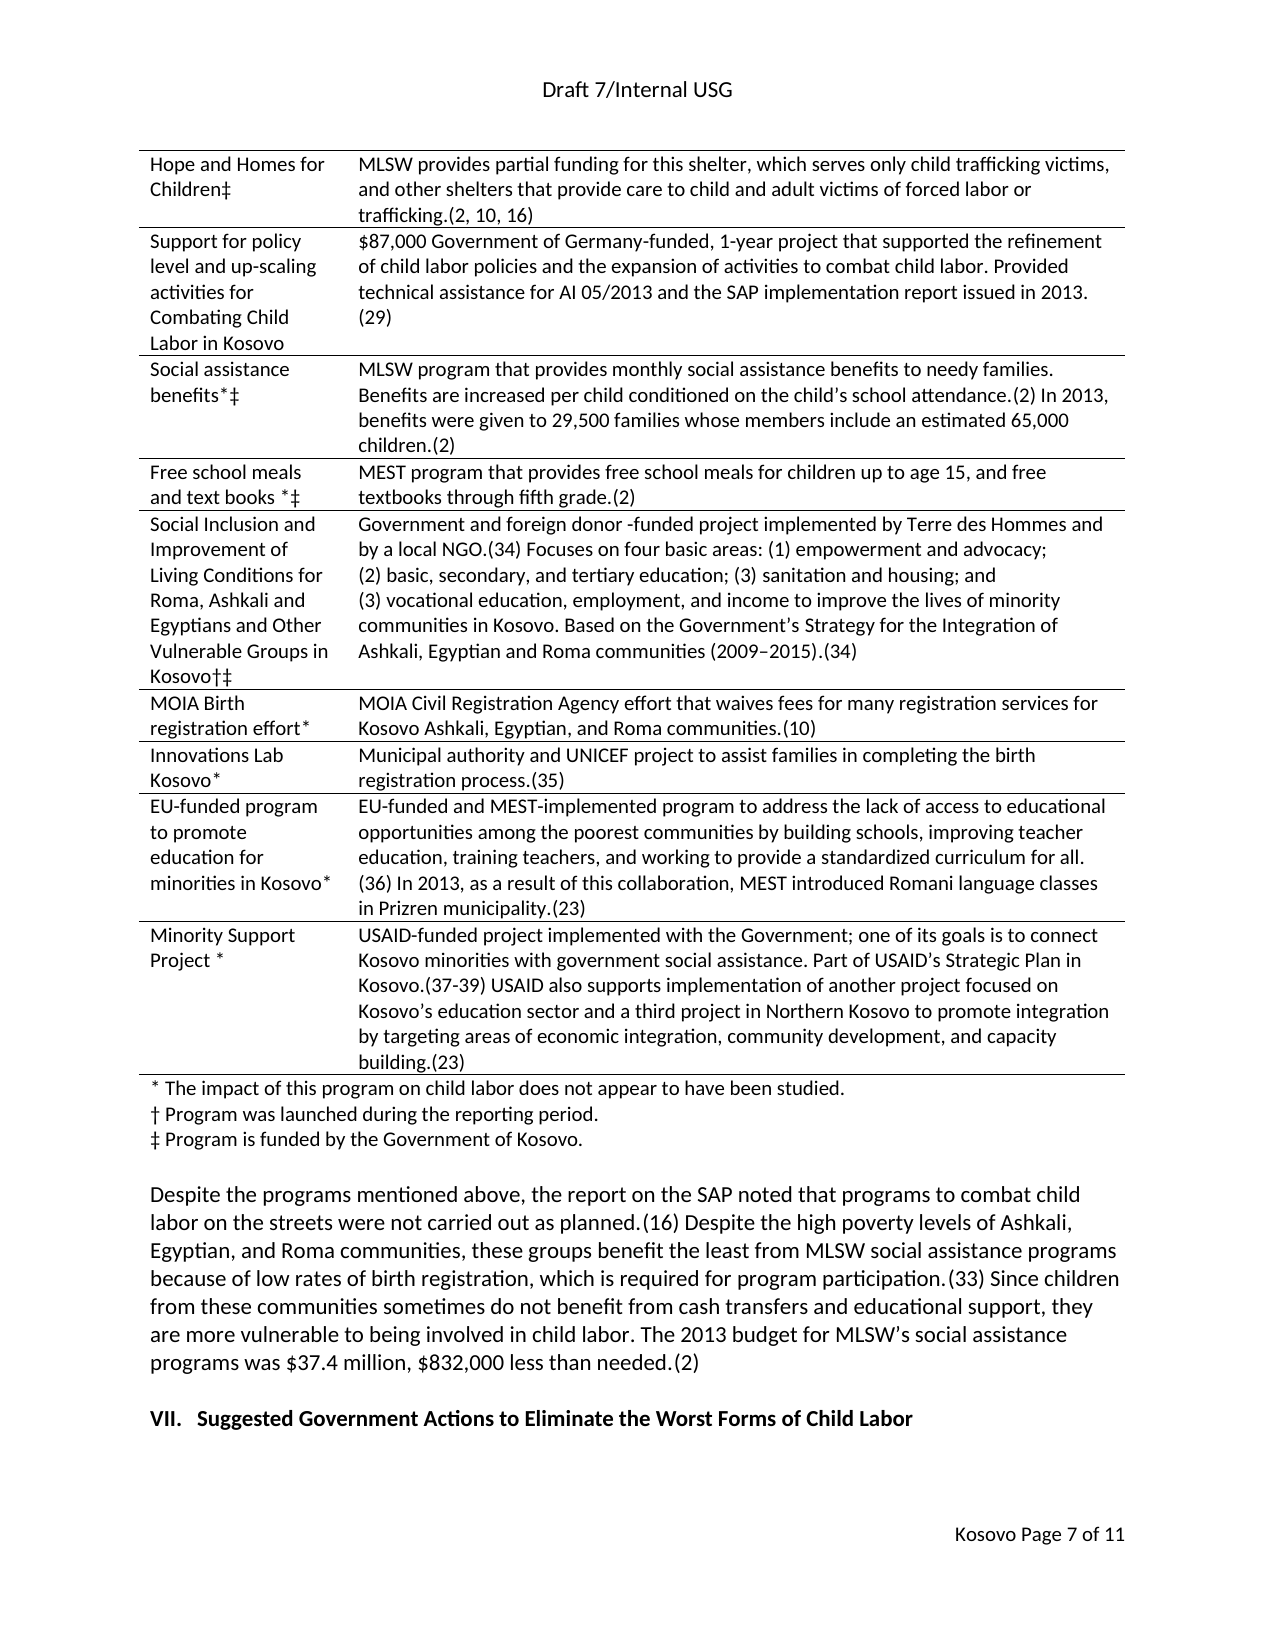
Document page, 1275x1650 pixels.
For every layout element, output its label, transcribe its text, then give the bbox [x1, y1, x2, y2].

text † Program was launched during the reporting period. [150, 1101, 1125, 1126]
table_cell EU-funded program to promote education for minorities in Kosovo* [139, 794, 347, 921]
text * The impact of this program on child labor does not appear to have been studied. [150, 1075, 1125, 1101]
table_cell Innovations Lab Kosovo* [139, 742, 347, 793]
table_cell MEST program that provides free school meals for children up to age 15, and free textbooks through fifth grade.(2) [347, 459, 1125, 510]
table_cell USAID-funded project implemented with the Government; one of its goals is to connect Kosovo minorities with government social assistance. Part of USAID’s Strategic Plan in Kosovo.(37-39) USAID also supports implementation of another project focused on Kosovo’s education sector and a third project in Northern Kosovo to promote integration by targeting areas of economic integration, community development, and capacity building.(23) [347, 922, 1125, 1074]
table_cell MLSW program that provides monthly social assistance benefits to needy families. Benefits are increased per child conditioned on the child’s school attendance.(2) In 2013, benefits were given to 29,500 families whose members include an estimated 65,000 children.(2) [347, 356, 1125, 458]
table_cell Municipal authority and UNICEF project to assist families in completing the birth registration process.(35) [347, 742, 1125, 793]
table_cell MOIA Civil Registration Agency effort that waives fees for many registration services for Kosovo Ashkali, Egyptian, and Roma communities.(10) [347, 690, 1125, 741]
text ‡ Program is funded by the Government of Kosovo. [150, 1126, 1125, 1152]
table_cell Free school meals and text books *‡ [139, 459, 347, 510]
table_cell Government and foreign donor -funded project implemented by Terre des Hommes and by a local NGO.(34) Focuses on four basic areas: (1) empowerment and advocacy; (2) basic, secondary, and tertiary education; (3) sanitation and housing; and (3) vocational education, employment, and income to improve the lives of minority communities in Kosovo. Based on the Government’s Strategy for the Integration of Ashkali, Egyptian and Roma communities (2009–2015).(34) [347, 511, 1125, 689]
subtitle Suggested Government Actions to Eliminate the Worst Forms of Child Labor [150, 1404, 1125, 1432]
table_cell EU-funded and MEST-implemented program to address the lack of access to educational opportunities among the poorest communities by building schools, improving teacher education, training teachers, and working to provide a standardized curriculum for all.(36) In 2013, as a result of this collaboration, MEST introduced Romani language classes in Prizren municipality.(23) [347, 794, 1125, 921]
text Despite the programs mentioned above, the report on the SAP noted that programs to combat child labor on the streets were not carried out as planned.(16) Despite the high poverty levels of Ashkali, Egyptian, and Roma communities, these groups benefit the least from MLSW social assistance programs because of low rates of birth registration, which is required for program participation.(33) Since children from these communities sometimes do not benefit from cash transfers and educational support, they are more vulnerable to being involved in child labor. The 2013 budget for MLSW’s social assistance programs was $37.4 million, $832,000 less than needed.(2) [150, 1180, 1125, 1376]
table_cell Hope and Homes for Children‡ [139, 151, 347, 227]
table_cell MLSW provides partial funding for this shelter, which serves only child trafficking victims, and other shelters that provide care to child and adult victims of forced labor or trafficking.(2, 10, 16) [347, 151, 1125, 227]
table_cell Social assistance benefits*‡ [139, 356, 347, 458]
table_cell Social Inclusion and Improvement of Living Conditions for Roma, Ashkali and Egyptians and Other Vulnerable Groups in Kosovo†‡ [139, 511, 347, 689]
table_cell Support for policy level and up-scaling activities for Combating Child Labor in Kosovo [139, 228, 347, 355]
table_cell $87,000 Government of Germany-funded, 1-year project that supported the refinement of child labor policies and the expansion of activities to combat child labor. Provided technical assistance for AI 05/2013 and the SAP implementation report issued in 2013.(29) [347, 228, 1125, 355]
table_cell MOIA Birth registration effort* [139, 690, 347, 741]
table_cell Minority Support Project * [139, 922, 347, 1074]
